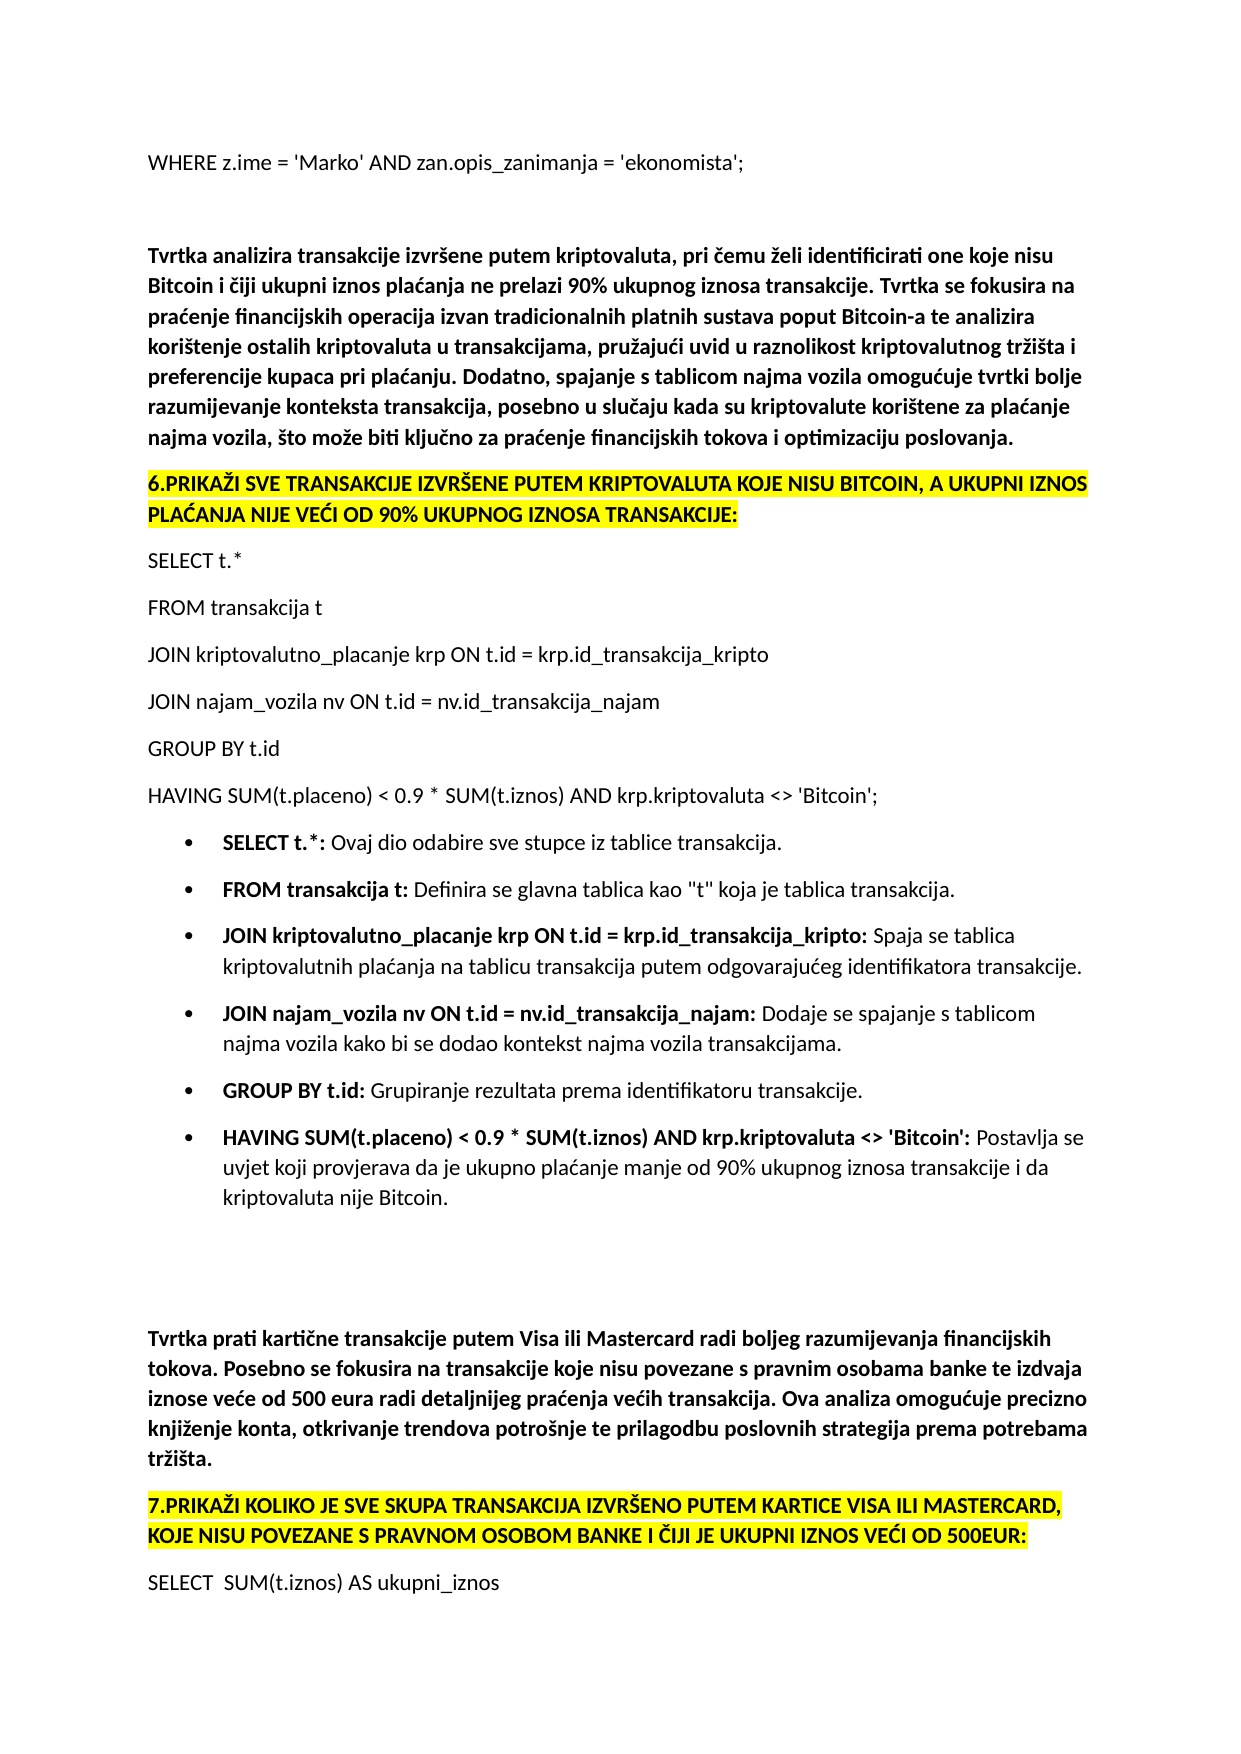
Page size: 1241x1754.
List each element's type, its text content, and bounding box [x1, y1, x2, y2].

list FROM transakcija t: Definira se glavna tablica kao "t" koja je tablica transakcija. [185, 875, 1093, 903]
text JOIN najam_vozila nv ON t.id = nv.id_transakcija_najam [148, 687, 1093, 715]
text SELECT t.* [148, 547, 1093, 574]
text JOIN kriptovalutno_placanje krp ON t.id = krp.id_transakcija_kripto [148, 640, 1093, 668]
text 6.PRIKAŽI SVE TRANSAKCIJE IZVRŠENE PUTEM KRIPTOVALUTA KOJE NISU BITCOIN, A UKUPNI IZNOS PLAĆANJA NIJE VEĆI OD 90% UKUPNOG IZNOSA TRANSAKCIJE: [148, 469, 1093, 528]
text GROUP BY t.id [148, 734, 1093, 762]
text WHERE z.ime = 'Marko' AND zan.opis_zanimanja = 'ekonomista'; [148, 148, 1093, 176]
list GROUP BY t.id: Grupiranje rezultata prema identifikatoru transakcije. [185, 1076, 1093, 1104]
text HAVING SUM(t.placeno) < 0.9 * SUM(t.iznos) AND krp.kriptovaluta <> 'Bitcoin'; [148, 781, 1093, 809]
list SELECT t.*: Ovaj dio odabire sve stupce iz tablice transakcija. [185, 828, 1093, 856]
list HAVING SUM(t.placeno) < 0.9 * SUM(t.iznos) AND krp.kriptovaluta <> 'Bitcoin': Postavlja se uvjet koji provjerava da je ukupno plaćanje manje od 90% ukupnog iznosa transakcije i da kriptovaluta nije Bitcoin. [185, 1123, 1093, 1211]
text Tvrtka prati kartične transakcije putem Visa ili Mastercard radi boljeg razumijevanja financijskih tokova. Posebno se fokusira na transakcije koje nisu povezane s pravnim osobama banke te izdvaja iznose veće od 500 eura radi detaljnijeg praćenja većih transakcija. Ova analiza omogućuje precizno knjiženje konta, otkrivanje trendova potrošnje te prilagodbu poslovnih strategija prema potrebama tržišta. [148, 1324, 1093, 1472]
list JOIN najam_vozila nv ON t.id = nv.id_transakcija_najam: Dodaje se spajanje s tablicom najma vozila kako bi se dodao kontekst najma vozila transakcijama. [185, 999, 1093, 1057]
text 7.PRIKAŽI KOLIKO JE SVE SKUPA TRANSAKCIJA IZVRŠENO PUTEM KARTICE VISA ILI MASTERCARD, KOJE NISU POVEZANE S PRAVNOM OSOBOM BANKE I ČIJI JE UKUPNI IZNOS VEĆI OD 500EUR: [148, 1491, 1093, 1549]
text SELECT SUM(t.iznos) AS ukupni_iznos [148, 1568, 1093, 1596]
text FROM transakcija t [148, 593, 1093, 621]
list JOIN kriptovalutno_placanje krp ON t.id = krp.id_transakcija_kripto: Spaja se tablica kriptovalutnih plaćanja na tablicu transakcija putem odgovarajućeg identifikatora transakcije. [185, 922, 1093, 980]
text Tvrtka analizira transakcije izvršene putem kriptovaluta, pri čemu želi identificirati one koje nisu Bitcoin i čiji ukupni iznos plaćanja ne prelazi 90% ukupnog iznosa transakcije. Tvrtka se fokusira na praćenje financijskih operacija izvan tradicionalnih platnih sustava poput Bitcoin-a te analizira korištenje ostalih kriptovaluta u transakcijama, pružajući uvid u raznolikost kriptovalutnog tržišta i preferencije kupaca pri plaćanju. Dodatno, spajanje s tablicom najma vozila omogućuje tvrtki bolje razumijevanje konteksta transakcija, posebno u slučaju kada su kriptovalute korištene za plaćanje najma vozila, što može biti ključno za praćenje financijskih tokova i optimizaciju poslovanja. [148, 241, 1093, 451]
